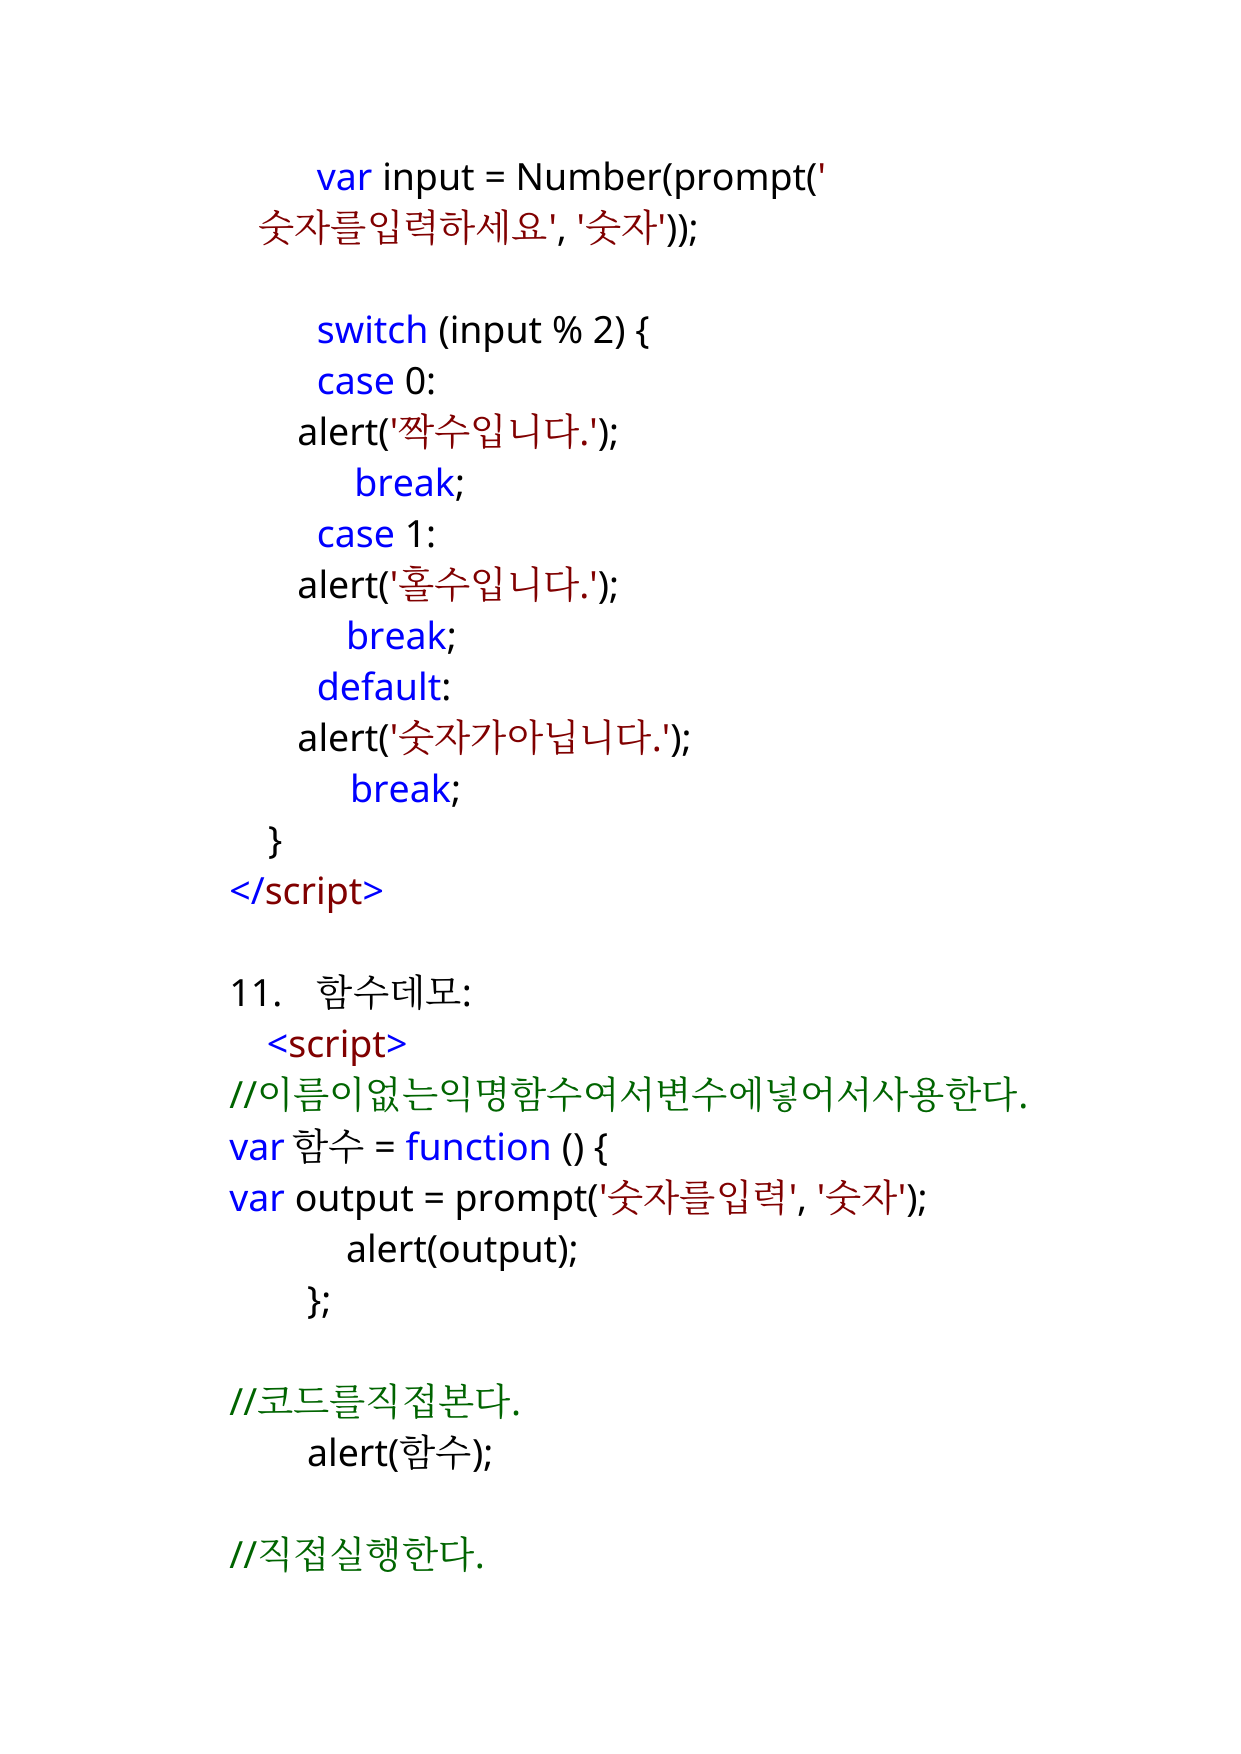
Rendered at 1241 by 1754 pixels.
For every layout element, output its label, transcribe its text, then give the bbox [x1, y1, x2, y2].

text } [229, 813, 1090, 864]
text </script> [229, 864, 1090, 916]
text var함수 = function () { [229, 1120, 1090, 1171]
text <script> [262, 1018, 1090, 1069]
text alert(output); [229, 1222, 1090, 1273]
text switch (input % 2) { [254, 303, 1090, 354]
text //직접실행한다. [229, 1528, 1090, 1579]
text default: [317, 660, 1090, 711]
text //이름이없는익명함수여서변수에넣어서사용한다. [229, 1069, 1090, 1120]
text var input = Number(prompt('숫자를입력하세요', '숫자')); [258, 150, 1090, 252]
text case 1: [233, 507, 1090, 558]
text case 0: [250, 354, 1090, 405]
text break; [233, 609, 1090, 660]
text break; [233, 456, 1090, 507]
text alert(함수); [229, 1426, 1090, 1477]
text alert('짝수입니다.'); [229, 405, 1090, 456]
text break; [312, 762, 1090, 813]
list 함수데모: [229, 967, 1090, 1018]
text //코드를직접본다. [229, 1375, 1090, 1426]
text alert('홀수입니다.'); [229, 558, 1090, 609]
text alert('숫자가아닙니다.'); [229, 711, 1090, 762]
text }; [229, 1273, 1090, 1324]
text var output = prompt('숫자를입력', '숫자'); [229, 1171, 1090, 1222]
